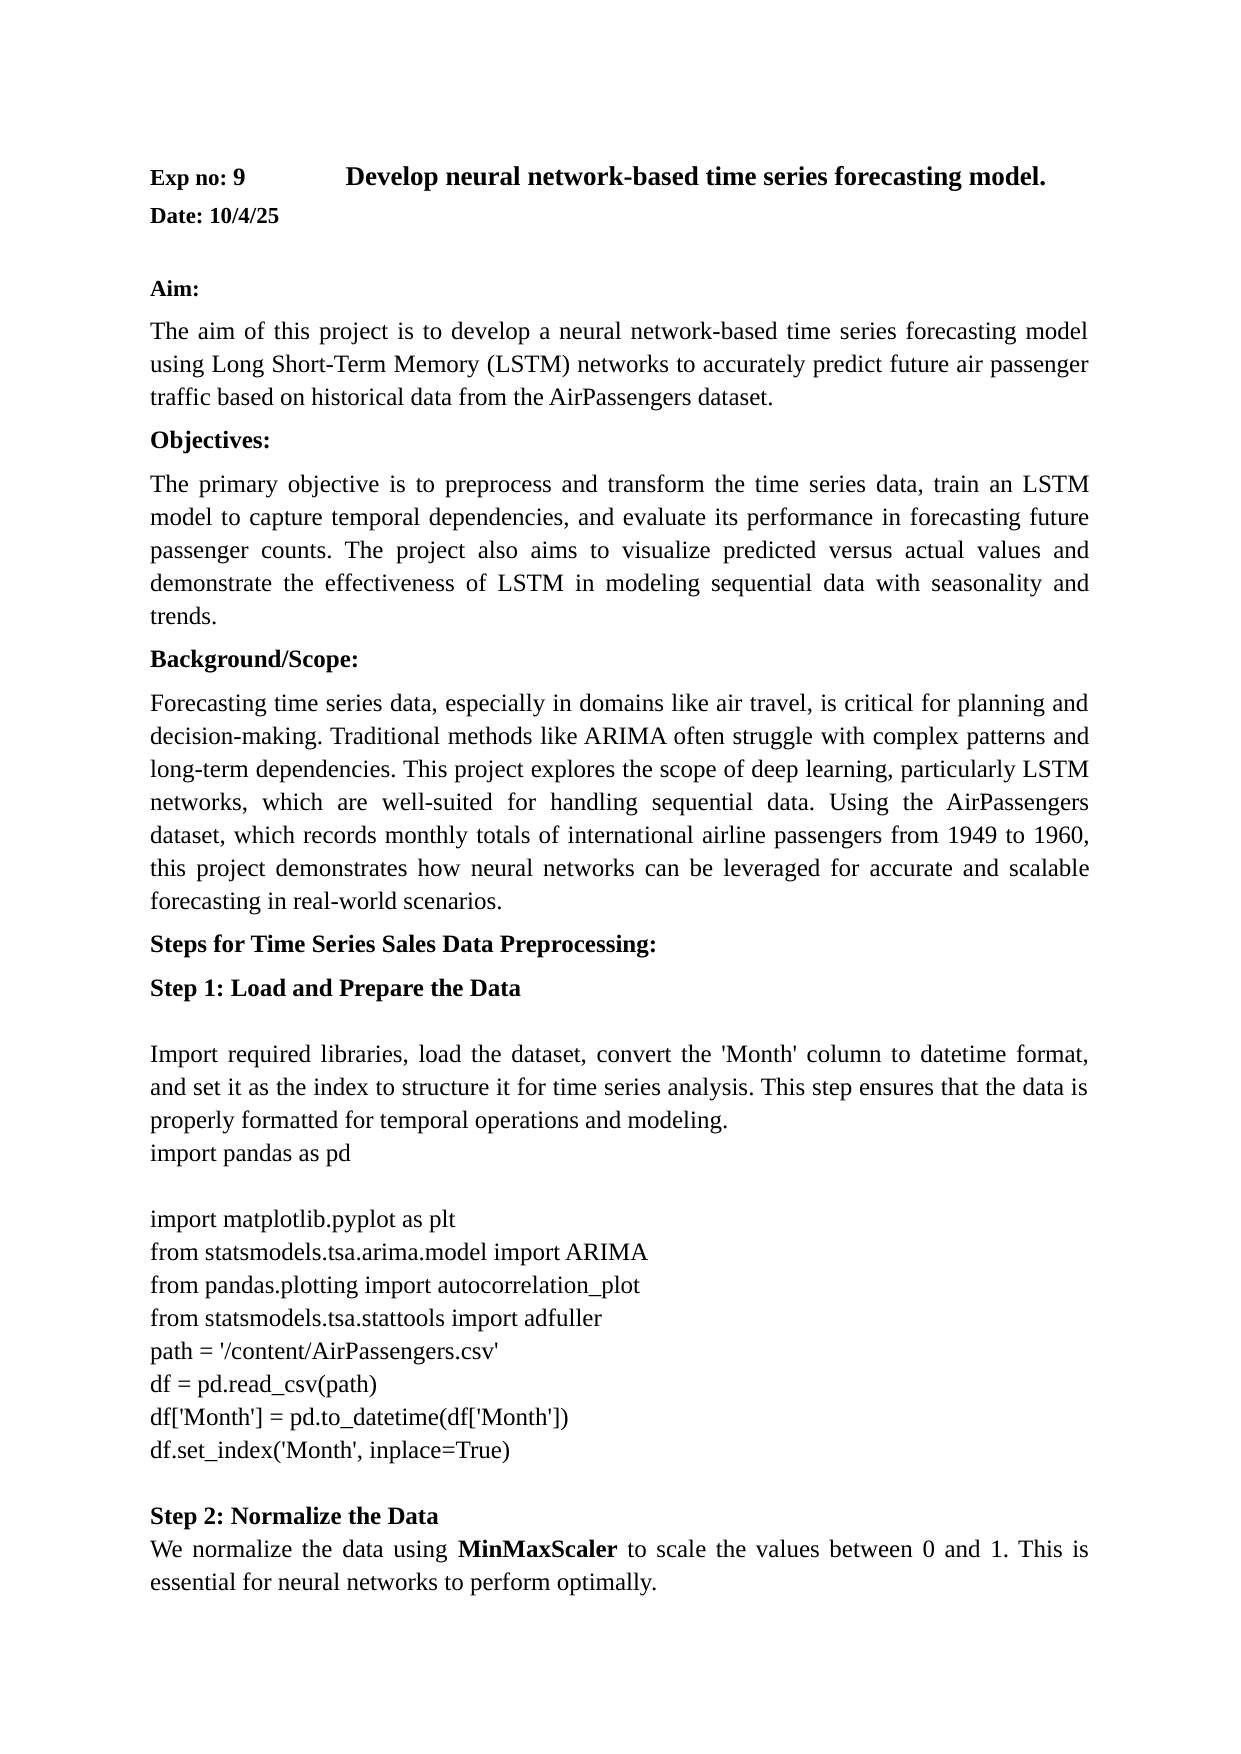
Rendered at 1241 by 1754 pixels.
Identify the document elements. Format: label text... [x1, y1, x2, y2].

text Forecasting time series data, especially in domains like air travel, is critical for planning and decision-making. Traditional methods like ARIMA often struggle with complex patterns and long-term dependencies. This project explores the scope of deep learning, particularly LSTM networks, which are well-suited for handling sequential data. Using the AirPassengers dataset, which records monthly totals of international airline passengers from 1949 to 1960, this project demonstrates how neural networks can be leveraged for accurate and scalable forecasting in real-world scenarios. [150, 688, 1090, 915]
text Date: 10/4/25 [150, 202, 1090, 228]
text from pandas.plotting import autocorrelation_plot [150, 1270, 1090, 1299]
text path = '/content/AirPassengers.csv' [150, 1336, 1090, 1365]
text Import required libraries, load the dataset, convert the 'Month' column to datetime format, and set it as the index to structure it for time series analysis. This step ensures that the data is properly formatted for temporal operations and modeling. [150, 1039, 1090, 1134]
text from statsmodels.tsa.stattools import adfuller [150, 1303, 1090, 1332]
text import matplotlib.pyplot as plt [150, 1204, 1090, 1233]
text df['Month'] = pd.to_datetime(df['Month']) [150, 1402, 1090, 1431]
text Background/Scope: [150, 644, 1090, 673]
text Steps for Time Series Sales Data Preprocessing: [150, 929, 1090, 958]
text The aim of this project is to develop a neural network-based time series forecasting model using Long Short-Term Memory (LSTM) networks to accurately predict future air passenger traffic based on historical data from the AirPassengers dataset. [150, 316, 1090, 411]
text Objectives: [150, 426, 1090, 454]
text df.set_index('Month', inplace=True) [150, 1435, 1090, 1464]
text import pandas as pd [150, 1138, 1090, 1167]
text We normalize the data using MinMaxScaler to scale the values between 0 and 1. This is essential for neural networks to perform optimally. [150, 1534, 1090, 1596]
text from statsmodels.tsa.arima.model import ARIMA [150, 1237, 1090, 1266]
text Step 1: Load and Prepare the Data [150, 973, 1090, 1002]
text Step 2: Normalize the Data [150, 1501, 1090, 1530]
text df = pd.read_csv(path) [150, 1369, 1090, 1398]
text Exp no: 9 Develop neural network-based time series forecasting model. [150, 160, 1090, 192]
text The primary objective is to preprocess and transform the time series data, train an LSTM model to capture temporal dependencies, and evaluate its performance in forecasting future passenger counts. The project also aims to visualize predicted versus actual values and demonstrate the effectiveness of LSTM in modeling sequential data with seasonality and trends. [150, 469, 1090, 630]
text Aim: [150, 276, 1090, 302]
